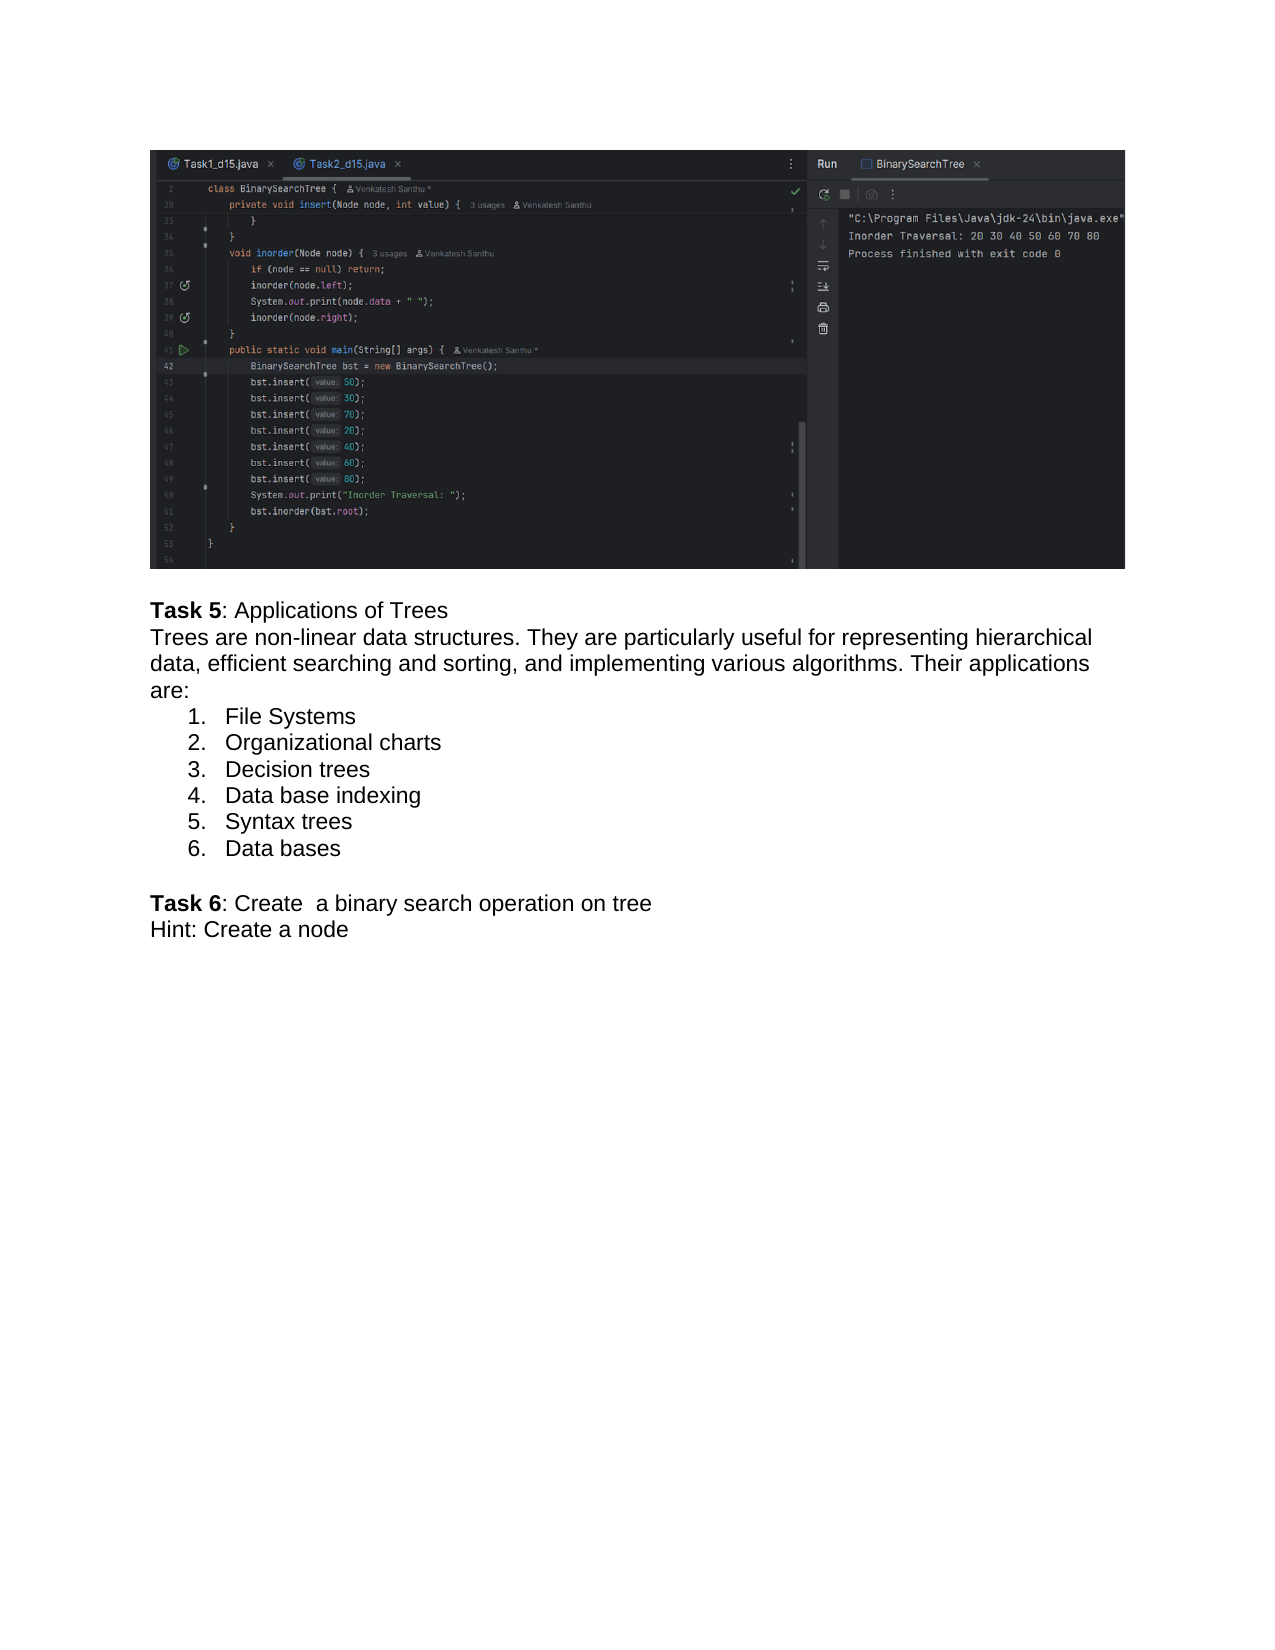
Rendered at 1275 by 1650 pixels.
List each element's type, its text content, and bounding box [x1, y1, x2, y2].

list Data base indexing [187, 782, 1125, 808]
text Task 6: Create a binary search operation on tree [150, 890, 1125, 916]
text Trees are non-linear data structures. They are particularly useful for representing hierarchical data, efficient searching and sorting, and implementing various algorithms. Their applications are: [150, 624, 1125, 703]
picture [150, 150, 1125, 569]
list Data bases [187, 835, 1125, 861]
list Syntax trees [187, 808, 1125, 835]
list Organizational charts [187, 729, 1125, 756]
list File Systems [187, 703, 1125, 729]
text Task 5: Applications of Trees [150, 597, 1125, 624]
list Decision trees [187, 756, 1125, 782]
text Hint: Create a node [150, 916, 1125, 942]
